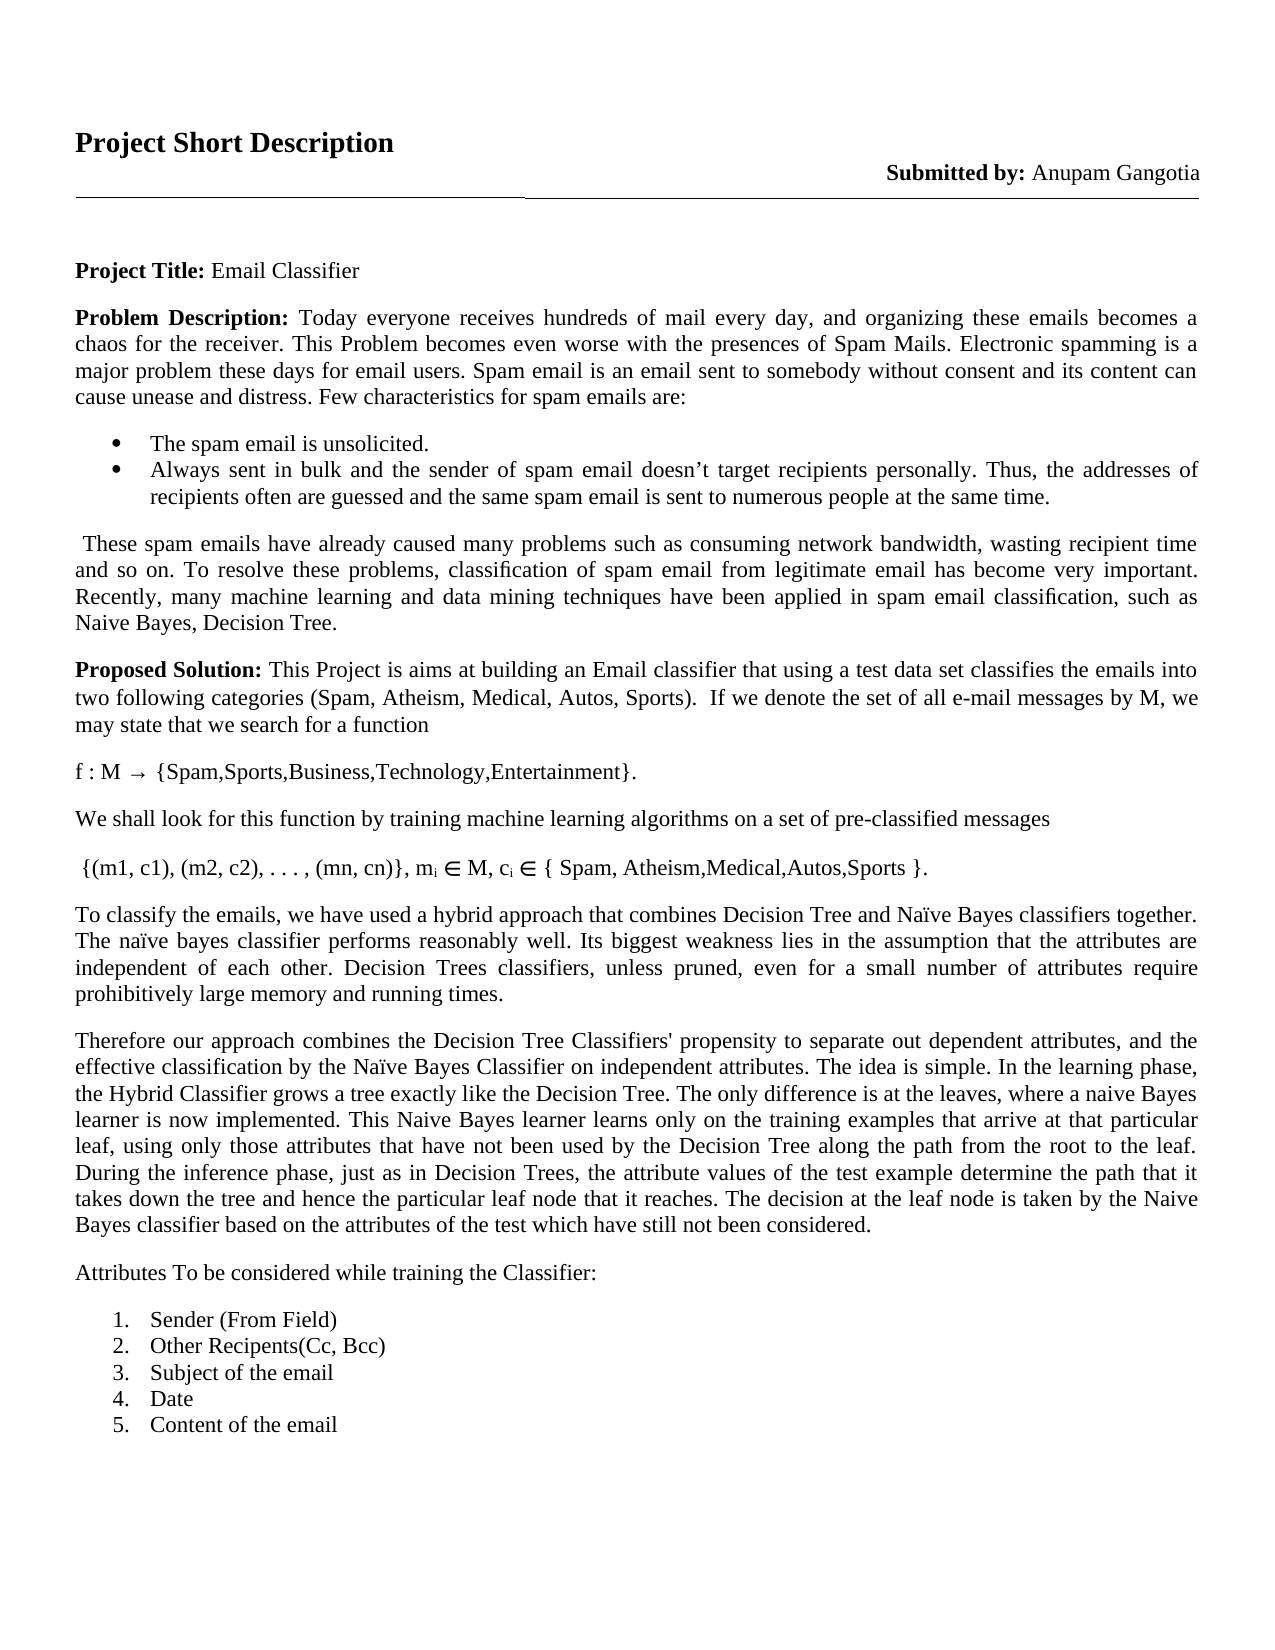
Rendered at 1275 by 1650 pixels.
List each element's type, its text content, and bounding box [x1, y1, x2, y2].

list Date [112, 1385, 1200, 1411]
text {(m1, c1), (m2, c2), . . . , (mn, cn)}, mi ∈ M, ci ∈ { Spam, Atheism,Medical,Autos,Sports }. [75, 852, 1200, 880]
list Content of the email [112, 1411, 1200, 1438]
subtitle Project Short Description [75, 125, 1200, 158]
text Therefore our approach combines the Decision Tree Classifiers' propensity to separate out dependent attributes, and the effective classification by the Naïve Bayes Classifier on independent attributes. The idea is simple. In the learning phase, the Hybrid Classifier grows a tree exactly like the Decision Tree. The only difference is at the leaves, where a naive Bayes learner is now implemented. This Naive Bayes learner learns only on the training examples that arrive at that particular leaf, using only those attributes that have not been used by the Decision Tree along the path from the root to the leaf. During the inference phase, just as in Decision Trees, the attribute values of the test example determine the path that it takes down the tree and hence the particular leaf node that it reaches. The decision at the leaf node is taken by the Naive Bayes classifier based on the attributes of the test which have still not been considered. [75, 1027, 1200, 1238]
text Submitted by: Anupam Gangotia [75, 158, 1200, 185]
text f : M → {Spam,Sports,Business,Technology,Entertainment}. [75, 758, 1200, 784]
list Sender (From Field) [112, 1306, 1200, 1332]
text Problem Description: Today everyone receives hundreds of mail every day, and organizing these emails becomes a chaos for the receiver. This Problem becomes even worse with the presences of Spam Mails. Electronic spamming is a major problem these days for email users. Spam email is an email sent to somebody without consent and its content can cause unease and distress. Few characteristics for spam emails are: [75, 304, 1200, 409]
text We shall look for this function by training machine learning algorithms on a set of pre-classified messages [75, 805, 1200, 831]
text Project Title: Email Classifier [75, 257, 1200, 283]
list Subject of the email [112, 1359, 1200, 1385]
text Attributes To be considered while training the Classifier: [75, 1259, 1200, 1285]
list The spam email is unsolicited. [112, 430, 1200, 457]
list Other Recipents(Cc, Bcc) [112, 1332, 1200, 1359]
text These spam emails have already caused many problems such as consuming network bandwidth, wasting recipient time and so on. To resolve these problems, classiﬁcation of spam email from legitimate email has become very important. Recently, many machine learning and data mining techniques have been applied in spam email classiﬁcation, such as Naive Bayes, Decision Tree. [75, 530, 1200, 636]
list Always sent in bulk and the sender of spam email doesn’t target recipients personally. Thus, the addresses of recipients often are guessed and the same spam email is sent to numerous people at the same time. [112, 457, 1200, 509]
text Proposed Solution: This Project is aims at building an Email classifier that using a test data set classifies the emails into two following categories (Spam, Atheism, Medical, Autos, Sports). If we denote the set of all e-mail messages by M, we may state that we search for a function [75, 656, 1200, 737]
text To classify the emails, we have used a hybrid approach that combines Decision Tree and Naïve Bayes classifiers together. The naïve bayes classifier performs reasonably well. Its biggest weakness lies in the assumption that the attributes are independent of each other. Decision Trees classifiers, unless pruned, even for a small number of attributes require prohibitively large memory and running times. [75, 901, 1200, 1006]
